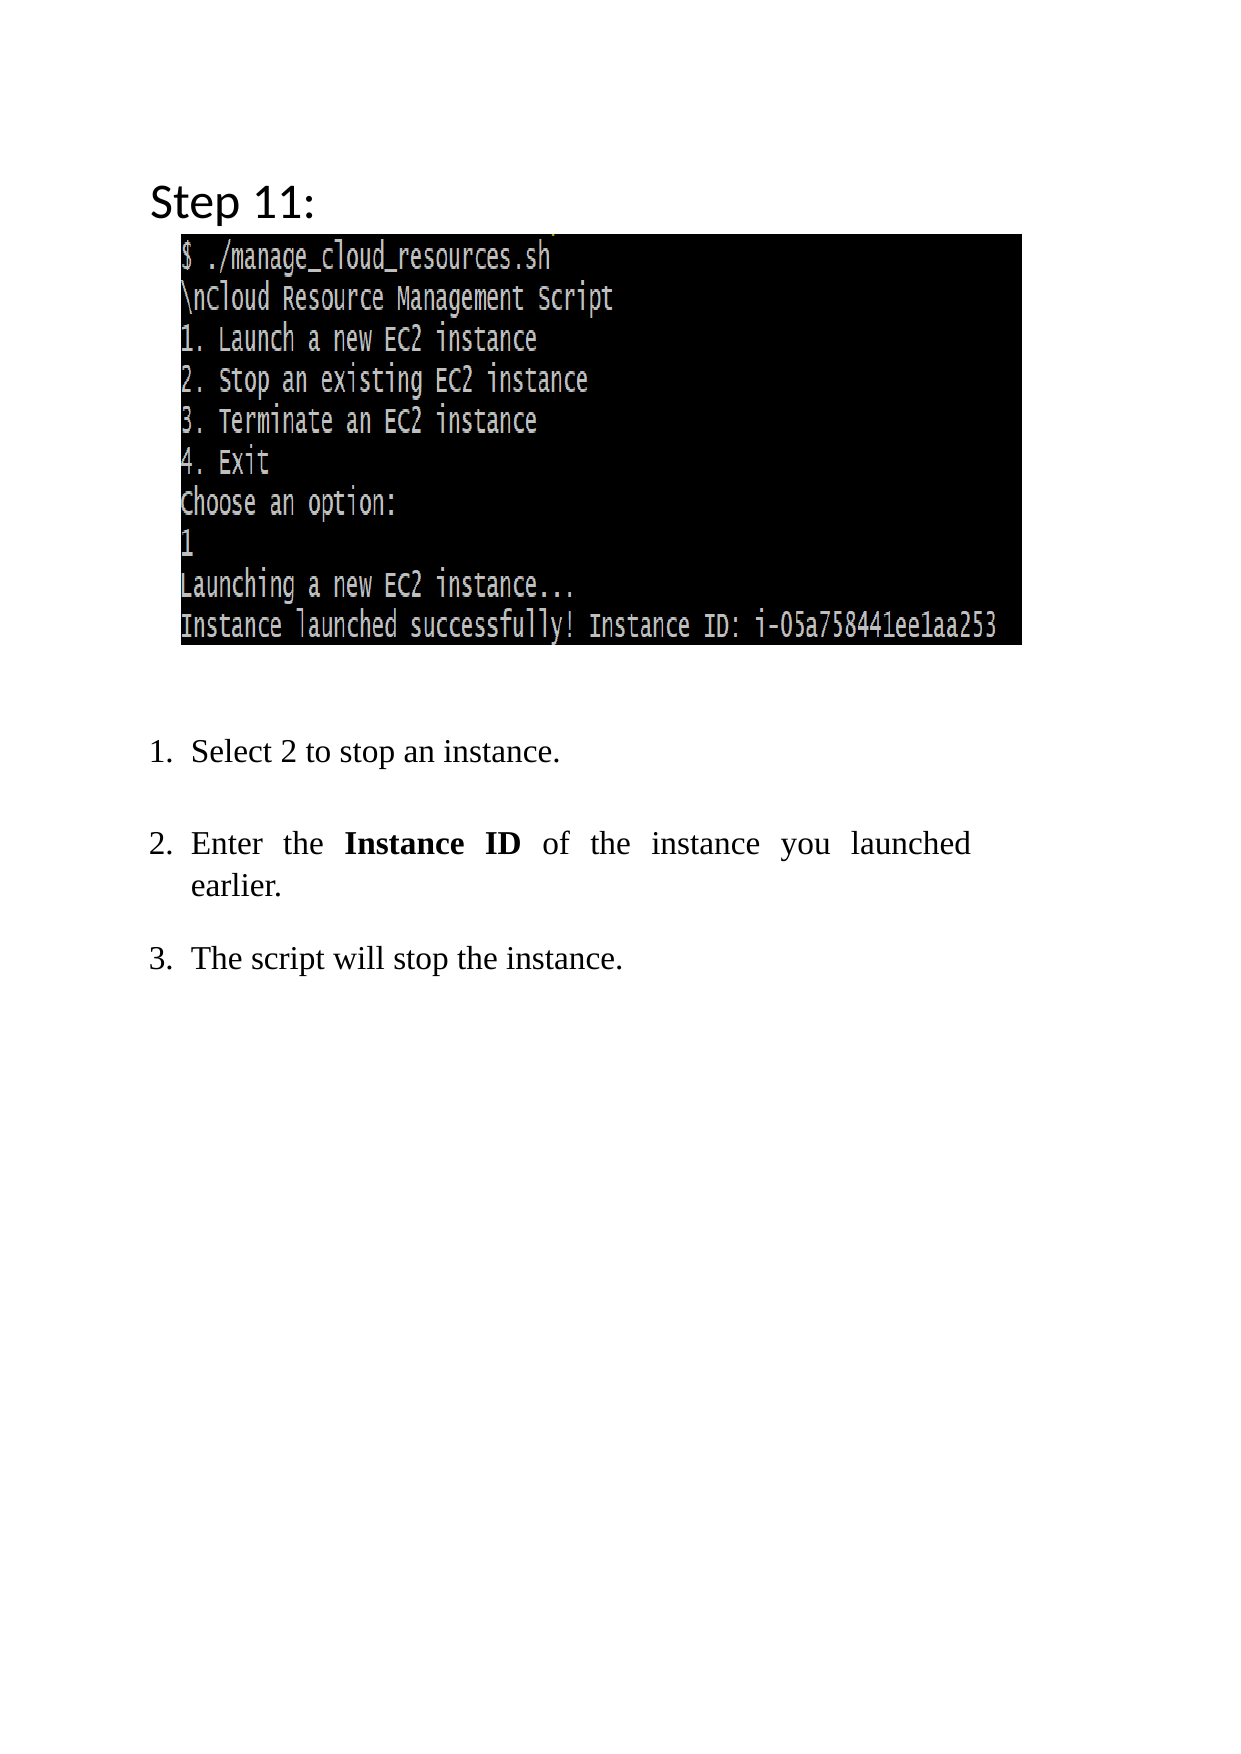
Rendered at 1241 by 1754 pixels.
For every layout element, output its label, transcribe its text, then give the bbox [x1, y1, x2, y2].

list The script will stop the instance. [148, 938, 972, 976]
list Select 2 to stop an instance. [148, 731, 972, 770]
list Enter the Instance ID of the instance you launched earlier. [148, 823, 972, 903]
picture [179, 234, 1023, 649]
